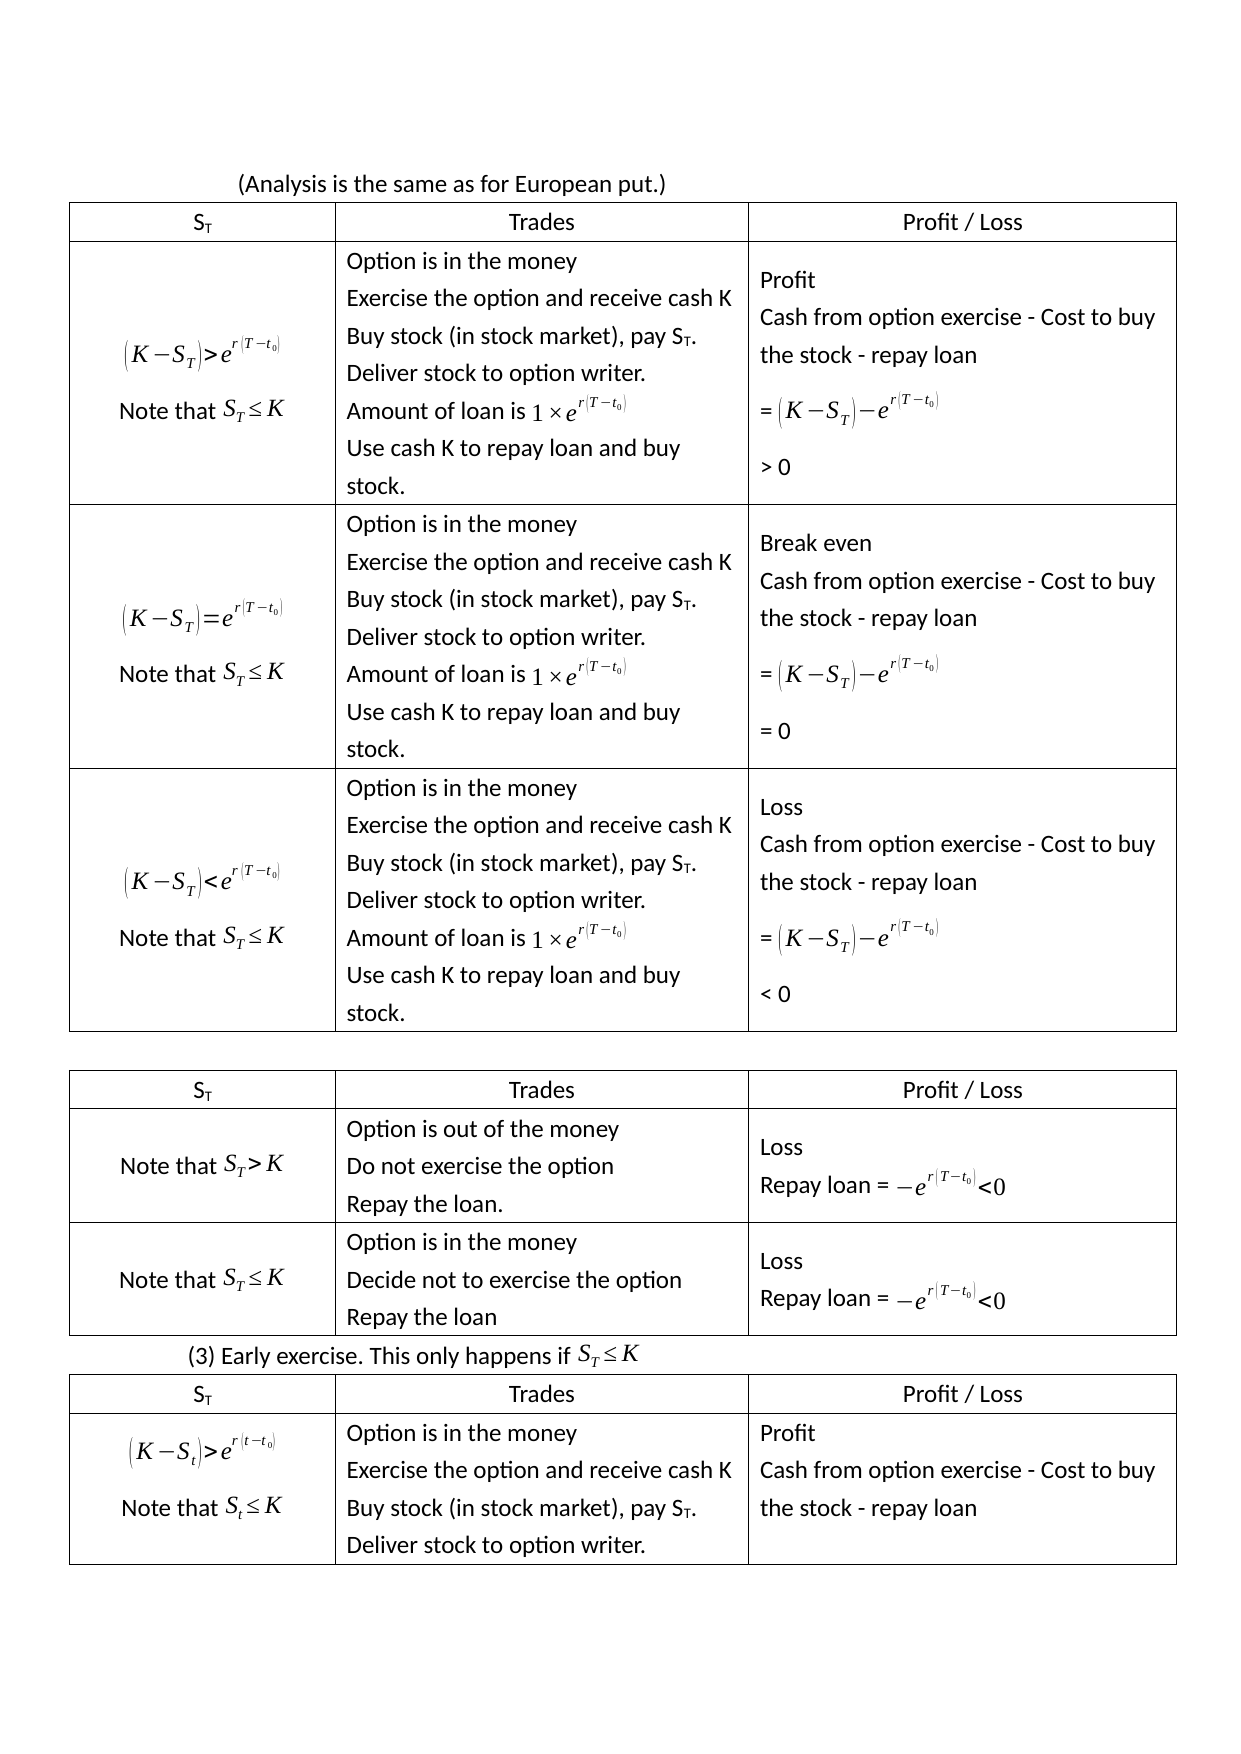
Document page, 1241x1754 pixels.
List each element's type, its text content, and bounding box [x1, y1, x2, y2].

table_header Profit / Loss [749, 1375, 1176, 1412]
table_cell Option is in the money Decide not to exercise the option Repay the loan [336, 1223, 748, 1335]
table_header ST [70, 203, 335, 241]
table_cell Option is out of the money Do not exercise the option Repay the loan. [336, 1109, 748, 1222]
table_cell Note that [70, 1223, 335, 1335]
table_header ST [70, 1071, 335, 1108]
table_cell Note that [70, 242, 335, 504]
table_header ST [70, 1375, 335, 1412]
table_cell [336, 1414, 748, 1563]
table_cell Note that [70, 1109, 335, 1222]
table_cell Profit Cash from option exercise - Cost to buy the stock - repay loan = > 0 [749, 242, 1176, 504]
table_header Profit / Loss [749, 203, 1176, 241]
table_cell Loss Repay loan = [749, 1109, 1176, 1222]
table_header Trades [336, 1071, 748, 1108]
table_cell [749, 1414, 1176, 1563]
table_cell Break even Cash from option exercise - Cost to buy the stock - repay loan = = 0 [749, 505, 1176, 768]
table_cell Loss Cash from option exercise - Cost to buy the stock - repay loan = < 0 [749, 769, 1176, 1031]
table_header Profit / Loss [749, 1071, 1176, 1108]
table_cell Note that [70, 769, 335, 1031]
table_cell Loss Repay loan = [749, 1223, 1176, 1335]
text (3) Early exercise. This only happens if [187, 1336, 1053, 1374]
table_header Trades [336, 203, 748, 241]
table_cell Note that [70, 505, 335, 768]
text (Analysis is the same as for European put.) [187, 164, 1053, 202]
table_cell Note that [70, 1414, 335, 1563]
table_header Trades [336, 1375, 748, 1412]
